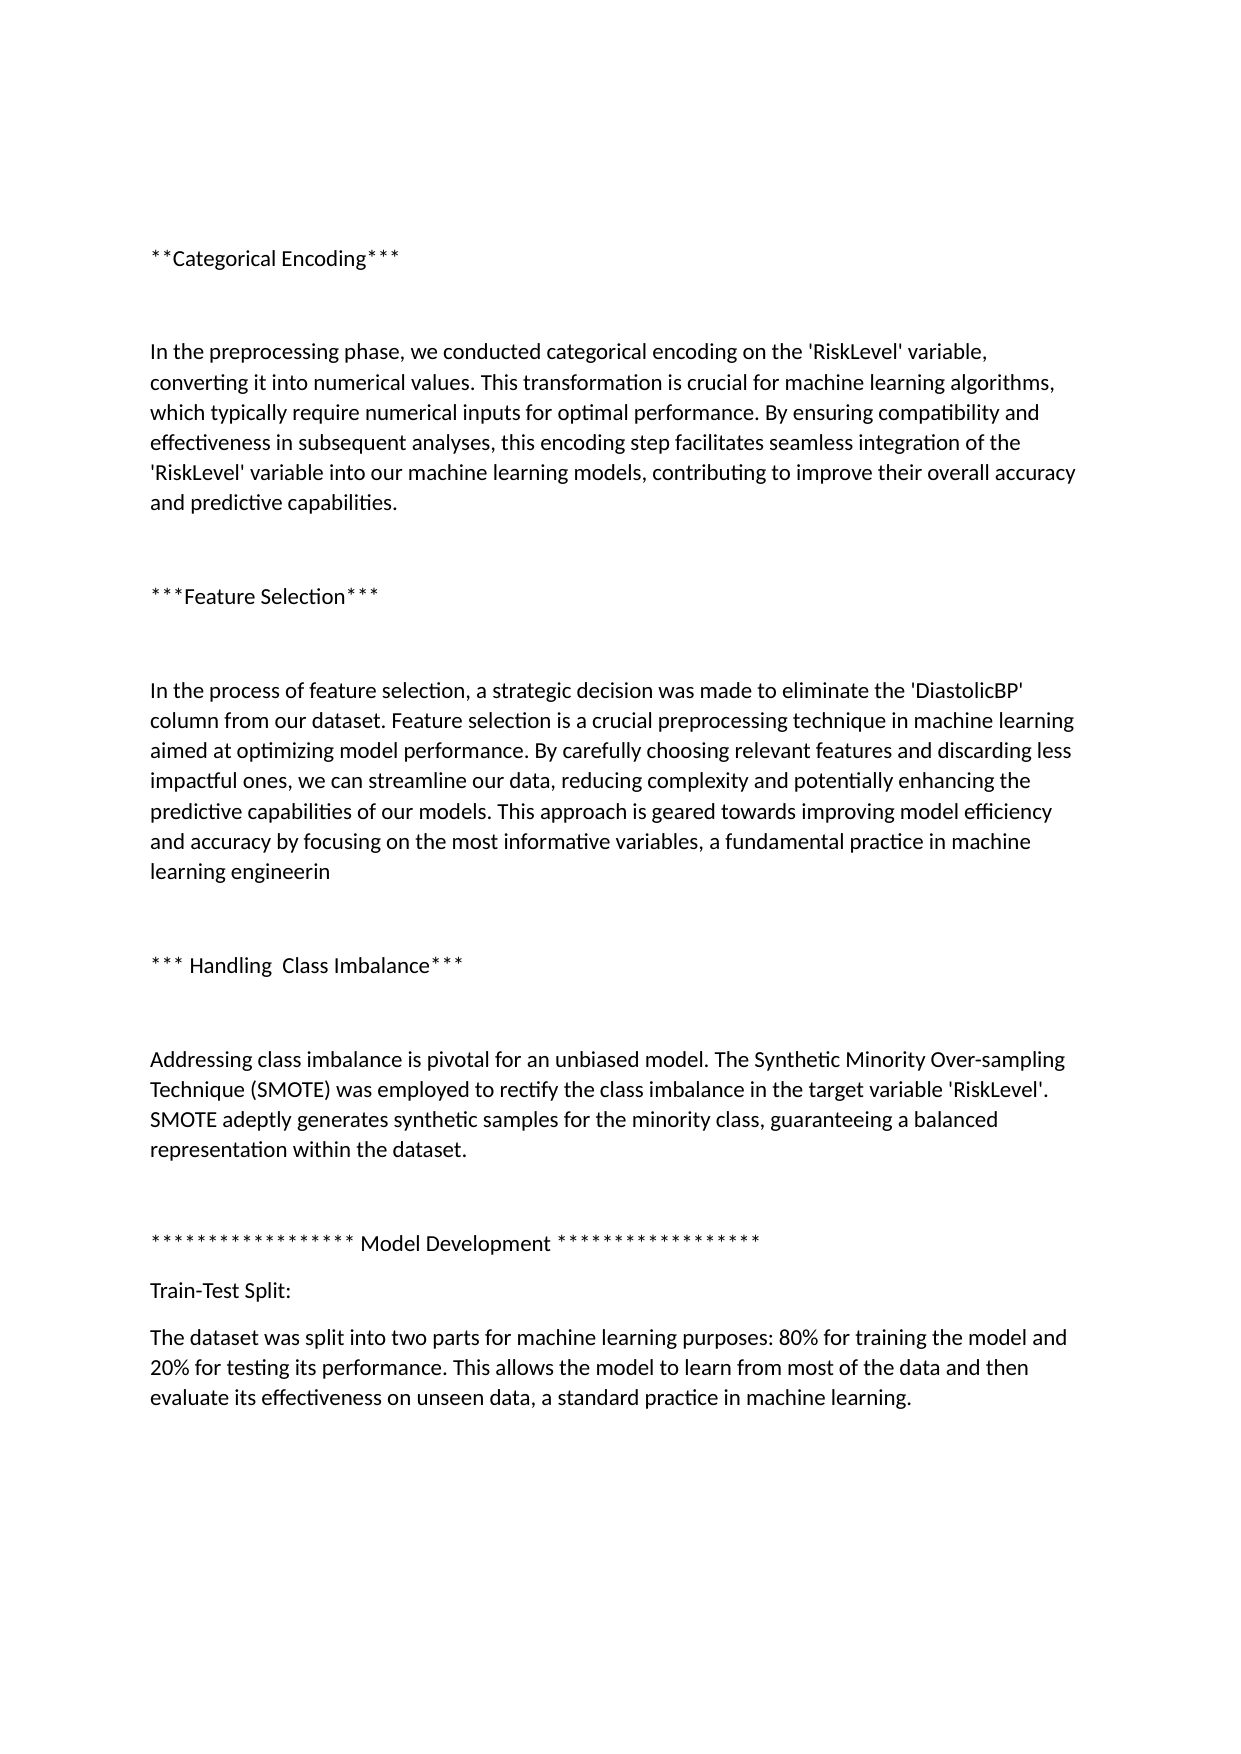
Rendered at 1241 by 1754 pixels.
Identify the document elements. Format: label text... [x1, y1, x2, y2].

text ****************** Model Development ****************** [150, 1229, 1090, 1257]
text In the preprocessing phase, we conducted categorical encoding on the 'RiskLevel' variable, converting it into numerical values. This transformation is crucial for machine learning algorithms, which typically require numerical inputs for optimal performance. By ensuring compatibility and effectiveness in subsequent analyses, this encoding step facilitates seamless integration of the 'RiskLevel' variable into our machine learning models, contributing to improve their overall accuracy and predictive capabilities. [150, 337, 1090, 517]
text Addressing class imbalance is pivotal for an unbiased model. The Synthetic Minority Over-sampling Technique (SMOTE) was employed to rectify the class imbalance in the target variable 'RiskLevel'. SMOTE adeptly generates synthetic samples for the minority class, guaranteeing a balanced representation within the dataset. [150, 1045, 1090, 1163]
text *** Handling Class Imbalance*** [150, 951, 1090, 979]
text ***Feature Selection*** [150, 582, 1090, 610]
text The dataset was split into two parts for machine learning purposes: 80% for training the model and 20% for testing its performance. This allows the model to learn from most of the data and then evaluate its effectiveness on unseen data, a standard practice in machine learning. [150, 1323, 1090, 1411]
text Train-Test Split: [150, 1276, 1090, 1304]
text **Categorical Encoding*** [150, 244, 1090, 272]
text In the process of feature selection, a strategic decision was made to eliminate the 'DiastolicBP' column from our dataset. Feature selection is a crucial preprocessing technique in machine learning aimed at optimizing model performance. By carefully choosing relevant features and discarding less impactful ones, we can streamline our data, reducing complexity and potentially enhancing the predictive capabilities of our models. This approach is geared towards improving model efficiency and accuracy by focusing on the most informative variables, a fundamental practice in machine learning engineerin [150, 676, 1090, 885]
